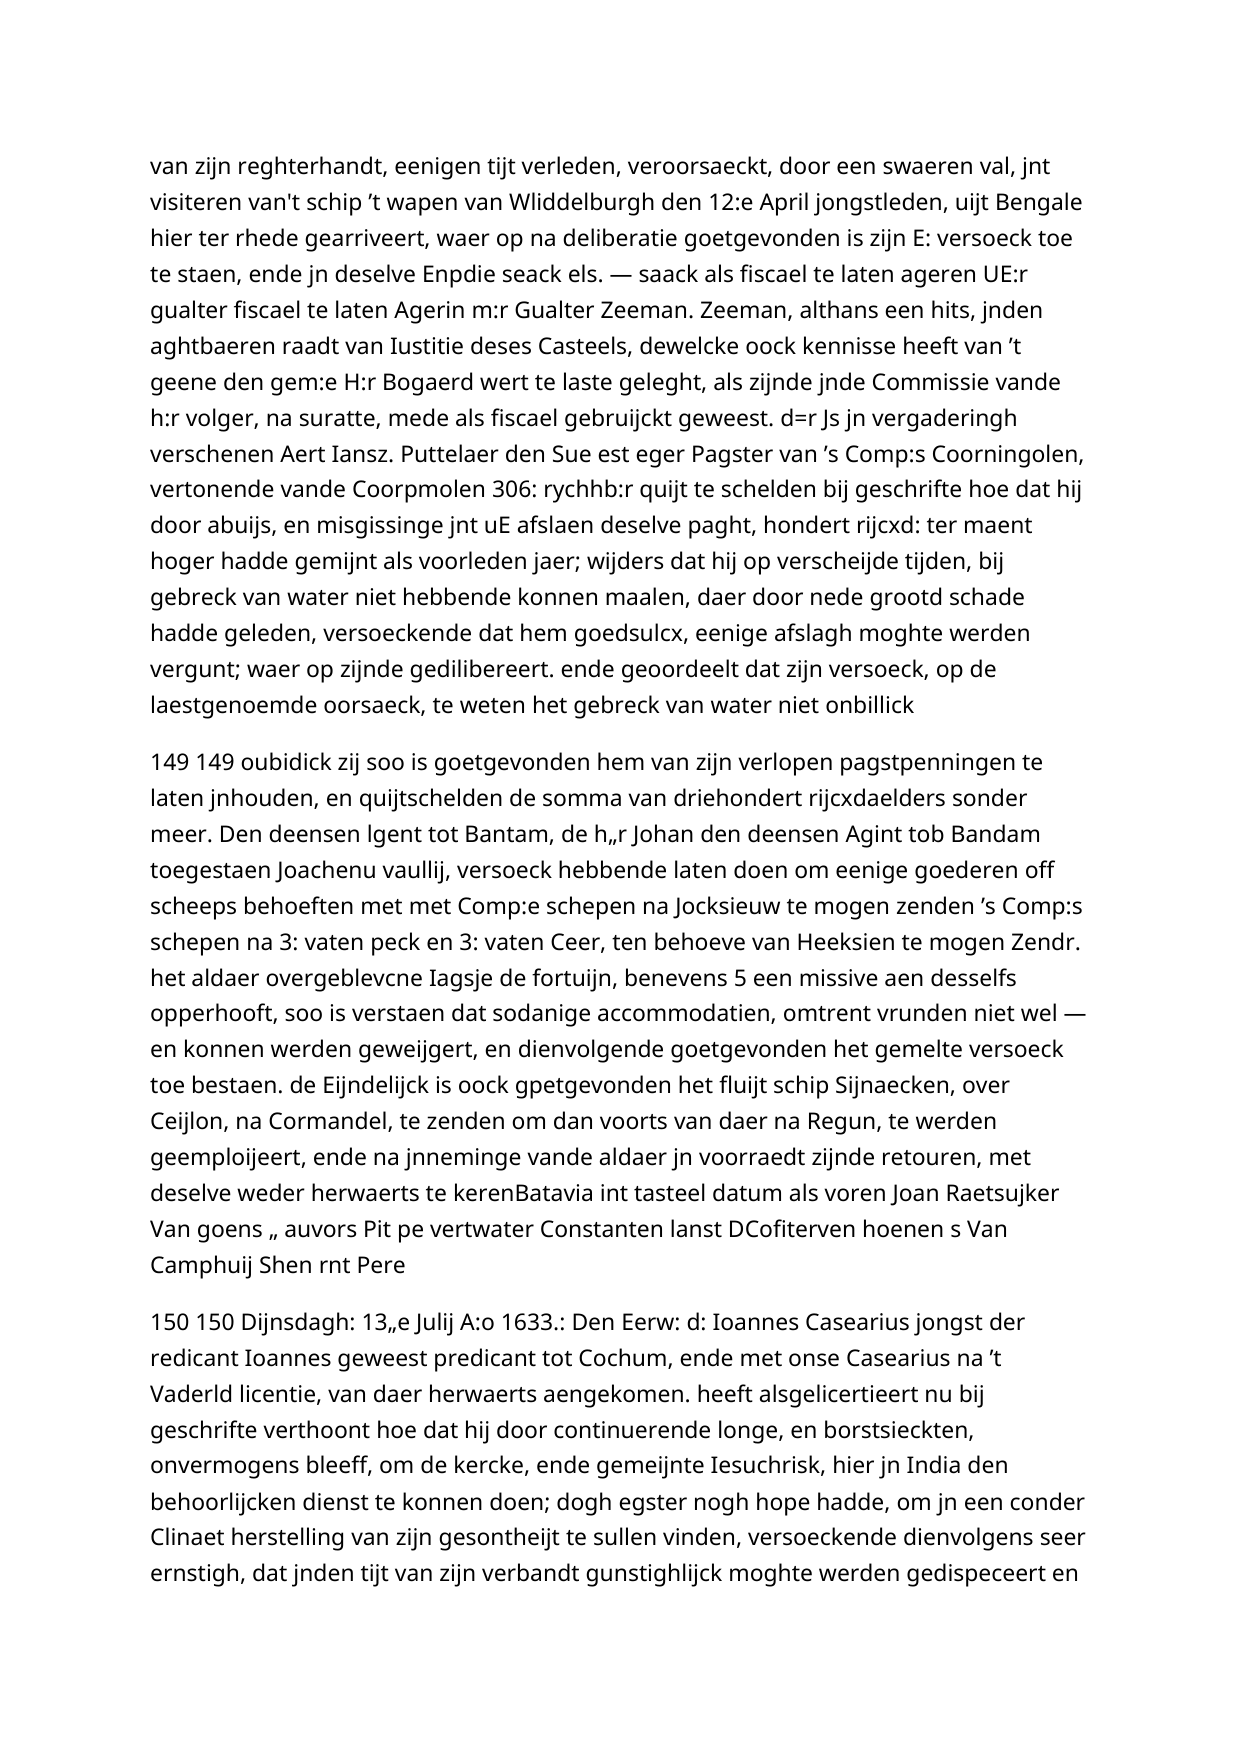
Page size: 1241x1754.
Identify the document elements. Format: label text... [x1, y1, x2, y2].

text 149 149 oubidick zij soo is goetgevonden hem van zijn verlopen pagstpenningen te laten jnhouden, en quijtschelden de somma van driehondert rijcxdaelders sonder meer. Den deensen lgent tot Bantam, de h„r Johan den deensen Agint tob Bandam toegestaen Joachenu vaullij, versoeck hebbende laten doen om eenige goederen off scheeps behoeften met met Comp:e schepen na Jocksieuw te mogen zenden ’s Comp:s schepen na 3: vaten peck en 3: vaten Ceer, ten behoeve van Heeksien te mogen Zendr. het aldaer overgeblevcne Iagsje de fortuijn, benevens 5 een missive aen desselfs opperhooft, soo is verstaen dat sodanige accommodatien, omtrent vrunden niet wel — en konnen werden geweijgert, en dienvolgende goetgevonden het gemelte versoeck toe bestaen. de Eijndelijck is oock gpetgevonden het fluijt schip Sijnaecken, over Ceijlon, na Cormandel, te zenden om dan voorts van daer na Regun, te werden geemploijeert, ende na jnneminge vande aldaer jn voorraedt zijnde retouren, met deselve weder herwaerts te kerenBatavia int tasteel datum als voren Joan Raetsujker Van goens „ auvors Pit pe vertwater Constanten lanst DCofiterven hoenen s Van Camphuij Shen rnt Pere [150, 746, 1090, 1280]
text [150, 150, 1090, 720]
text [150, 1306, 1090, 1588]
